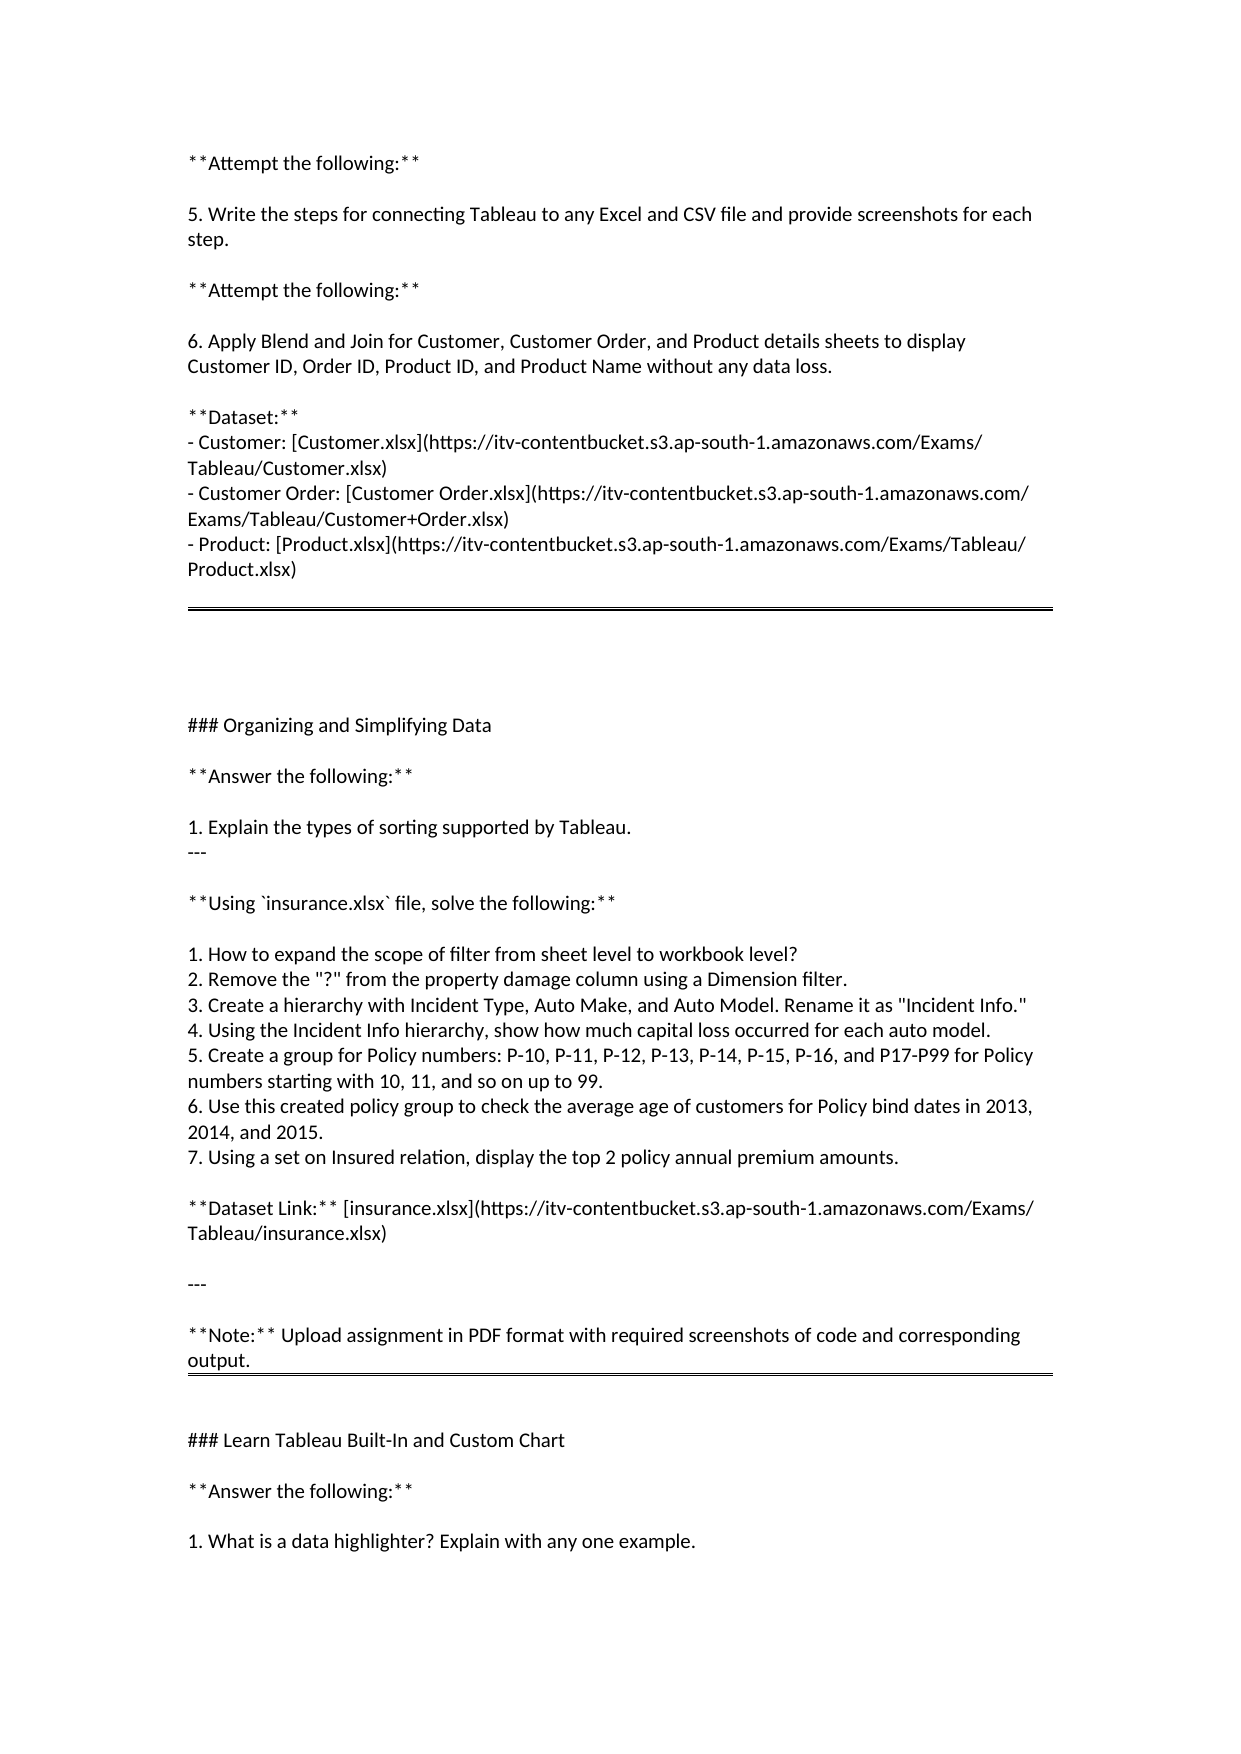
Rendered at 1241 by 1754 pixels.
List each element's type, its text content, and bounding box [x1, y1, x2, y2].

text **Dataset:** [187, 404, 1053, 429]
text ### Learn Tableau Built-In and Custom Chart [187, 1427, 1053, 1452]
text 1. What is a data highlighter? Explain with any one example. [187, 1529, 1053, 1554]
text 1. Explain the types of sorting supported by Tableau. [187, 814, 1053, 839]
text **Attempt the following:** [187, 150, 1053, 175]
text **Answer the following:** [187, 1478, 1053, 1503]
text 5. Write the steps for connecting Tableau to any Excel and CSV file and provide screenshots for each step. [187, 201, 1053, 252]
text 3. Create a hierarchy with Incident Type, Auto Make, and Auto Model. Rename it as "Incident Info." [187, 992, 1053, 1017]
text 2. Remove the "?" from the property damage column using a Dimension filter. [187, 966, 1053, 992]
text **Note:** Upload assignment in PDF format with required screenshots of code and corresponding output. [187, 1322, 1053, 1376]
text 6. Use this created policy group to check the average age of customers for Policy bind dates in 2013, 2014, and 2015. [187, 1093, 1053, 1144]
text **Using `insurance.xlsx` file, solve the following:** [187, 890, 1053, 916]
text - Customer: [Customer.xlsx](https://itv-contentbucket.s3.ap-south-1.amazonaws.com/Exams/Tableau/Customer.xlsx) [187, 429, 1053, 480]
text **Dataset Link:** [insurance.xlsx](https://itv-contentbucket.s3.ap-south-1.amazonaws.com/Exams/Tableau/insurance.xlsx) [187, 1195, 1053, 1246]
text --- [187, 1271, 1053, 1297]
text 7. Using a set on Insured relation, display the top 2 policy annual premium amounts. [187, 1144, 1053, 1170]
text 6. Apply Blend and Join for Customer, Customer Order, and Product details sheets to display Customer ID, Order ID, Product ID, and Product Name without any data loss. [187, 328, 1053, 379]
text - Customer Order: [Customer Order.xlsx](https://itv-contentbucket.s3.ap-south-1.amazonaws.com/Exams/Tableau/Customer+Order.xlsx) [187, 480, 1053, 531]
text **Answer the following:** [187, 763, 1053, 788]
text 4. Using the Incident Info hierarchy, show how much capital loss occurred for each auto model. [187, 1017, 1053, 1043]
text --- [187, 839, 1053, 865]
text 1. How to expand the scope of filter from sheet level to workbook level? [187, 941, 1053, 966]
text ### Organizing and Simplifying Data [187, 712, 1053, 738]
text **Attempt the following:** [187, 277, 1053, 302]
text 5. Create a group for Policy numbers: P-10, P-11, P-12, P-13, P-14, P-15, P-16, and P17-P99 for Policy numbers starting with 10, 11, and so on up to 99. [187, 1043, 1053, 1093]
text - Product: [Product.xlsx](https://itv-contentbucket.s3.ap-south-1.amazonaws.com/Exams/Tableau/Product.xlsx) [187, 531, 1053, 582]
